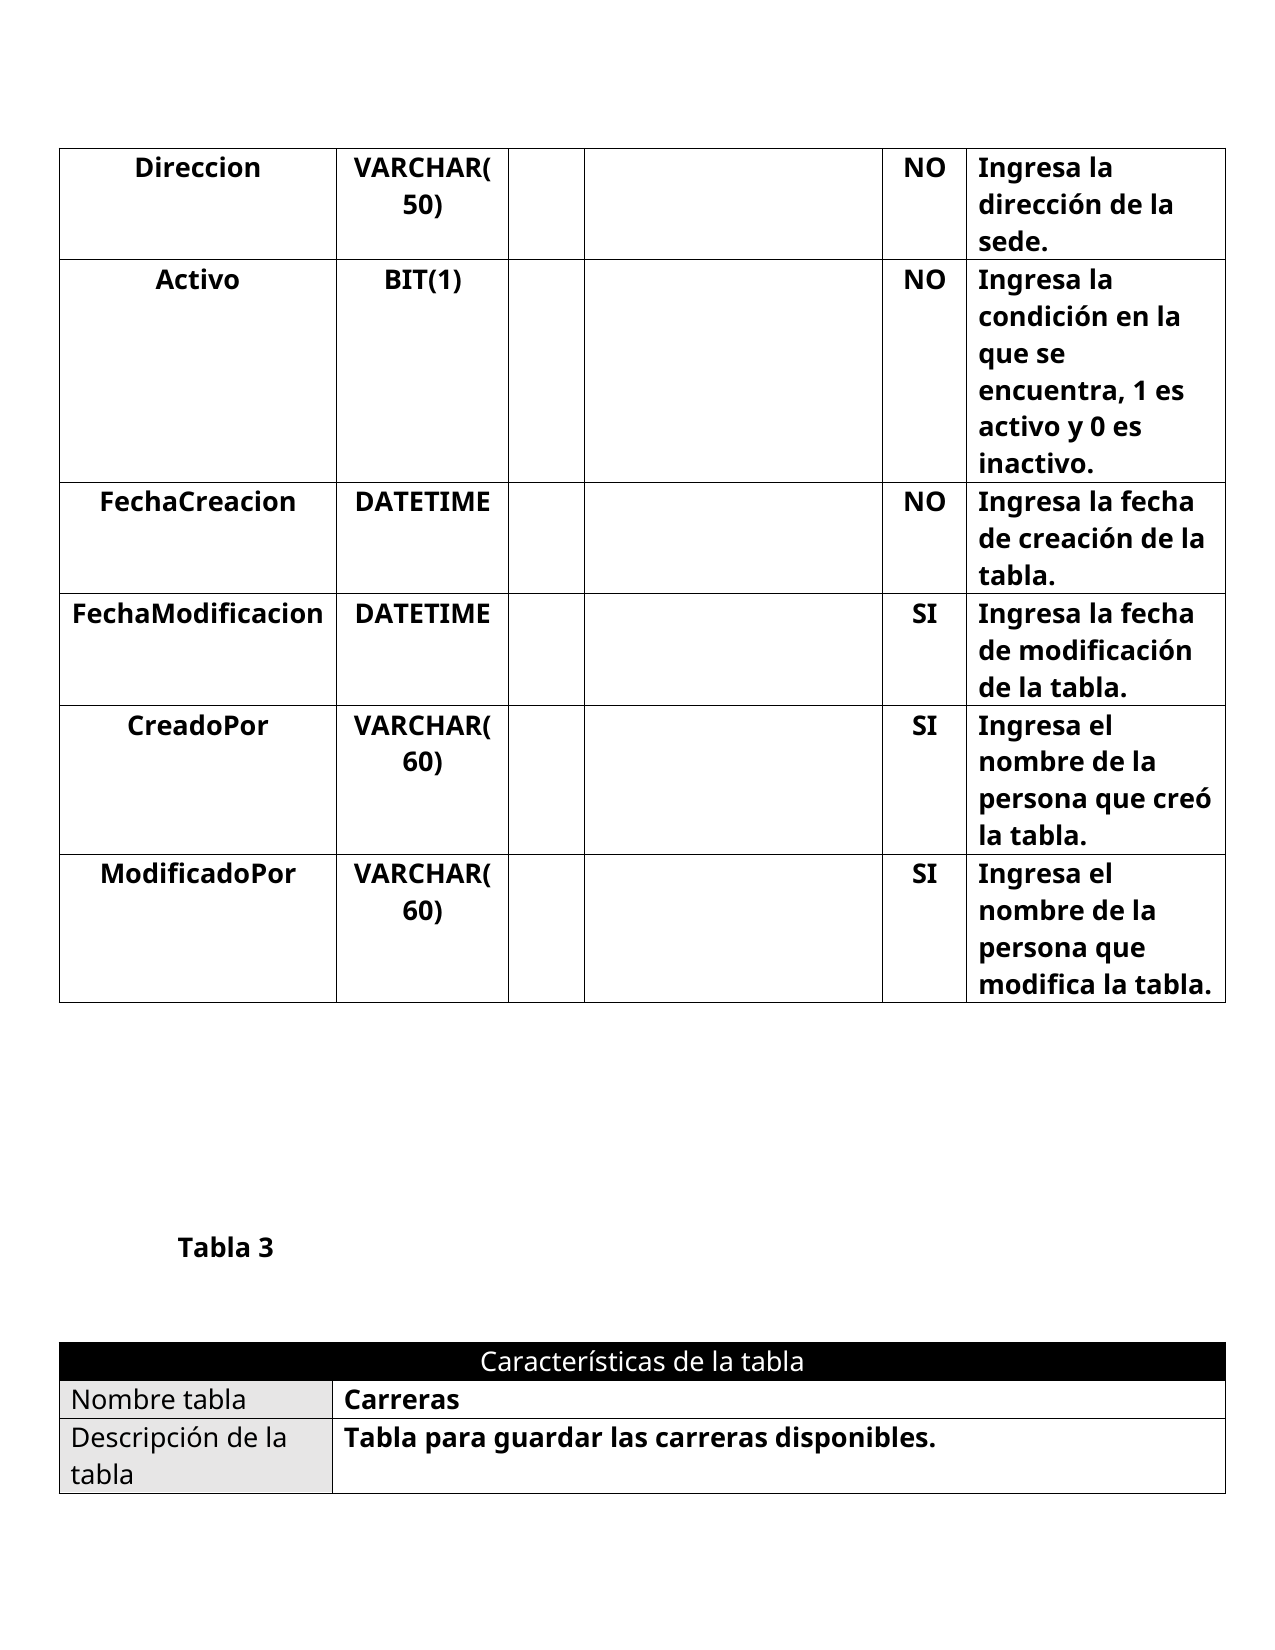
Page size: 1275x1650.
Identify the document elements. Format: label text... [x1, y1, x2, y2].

table_cell [585, 594, 882, 705]
table_cell CreadoPor [60, 706, 336, 853]
table_cell NO [883, 483, 966, 593]
table_cell Ingresa la condición en la que se encuentra, 1 es activo y 0 es inactivo. [967, 260, 1225, 482]
table_cell [509, 594, 584, 705]
table_cell SI [883, 706, 966, 853]
table_cell Carreras [333, 1381, 1225, 1418]
table_cell SI [883, 855, 966, 1002]
table_cell BIT(1) [337, 260, 508, 482]
table_cell [585, 149, 882, 259]
table_cell Nombre tabla [60, 1381, 332, 1418]
table_cell NO [883, 149, 966, 259]
table_cell Direccion [60, 149, 336, 259]
table_cell NO [883, 260, 966, 482]
table_cell VARCHAR(60) [337, 855, 508, 1002]
table_cell [585, 706, 882, 853]
table_cell VARCHAR(60) [337, 706, 508, 853]
table_cell [585, 483, 882, 593]
table_cell [585, 260, 882, 482]
table_cell [509, 483, 584, 593]
table_cell Ingresa la dirección de la sede. [967, 149, 1225, 259]
table_cell FechaModificacion [60, 594, 336, 705]
table_cell [509, 706, 584, 853]
text Tabla 3 [177, 1229, 1098, 1266]
table_cell ModificadoPor [60, 855, 336, 1002]
table_cell Activo [60, 260, 336, 482]
table_cell [585, 855, 882, 1002]
table_cell VARCHAR(50) [337, 149, 508, 259]
table_cell FechaCreacion [60, 483, 336, 593]
table_cell [509, 855, 584, 1002]
table_cell [509, 260, 584, 482]
table_cell [509, 149, 584, 259]
table_cell Descripción de la tabla [60, 1419, 332, 1492]
table_header Características de la tabla [60, 1343, 1225, 1380]
table_cell SI [883, 594, 966, 705]
table_cell DATETIME [337, 594, 508, 705]
table_cell Ingresa la fecha de creación de la tabla. [967, 483, 1225, 593]
table_cell Ingresa la fecha de modificación de la tabla. [967, 594, 1225, 705]
table_cell Ingresa el nombre de la persona que creó la tabla. [967, 706, 1225, 853]
table_cell DATETIME [337, 483, 508, 593]
table_cell Ingresa el nombre de la persona que modifica la tabla. [967, 855, 1225, 1002]
table_cell Tabla para guardar las carreras disponibles. [333, 1419, 1225, 1492]
